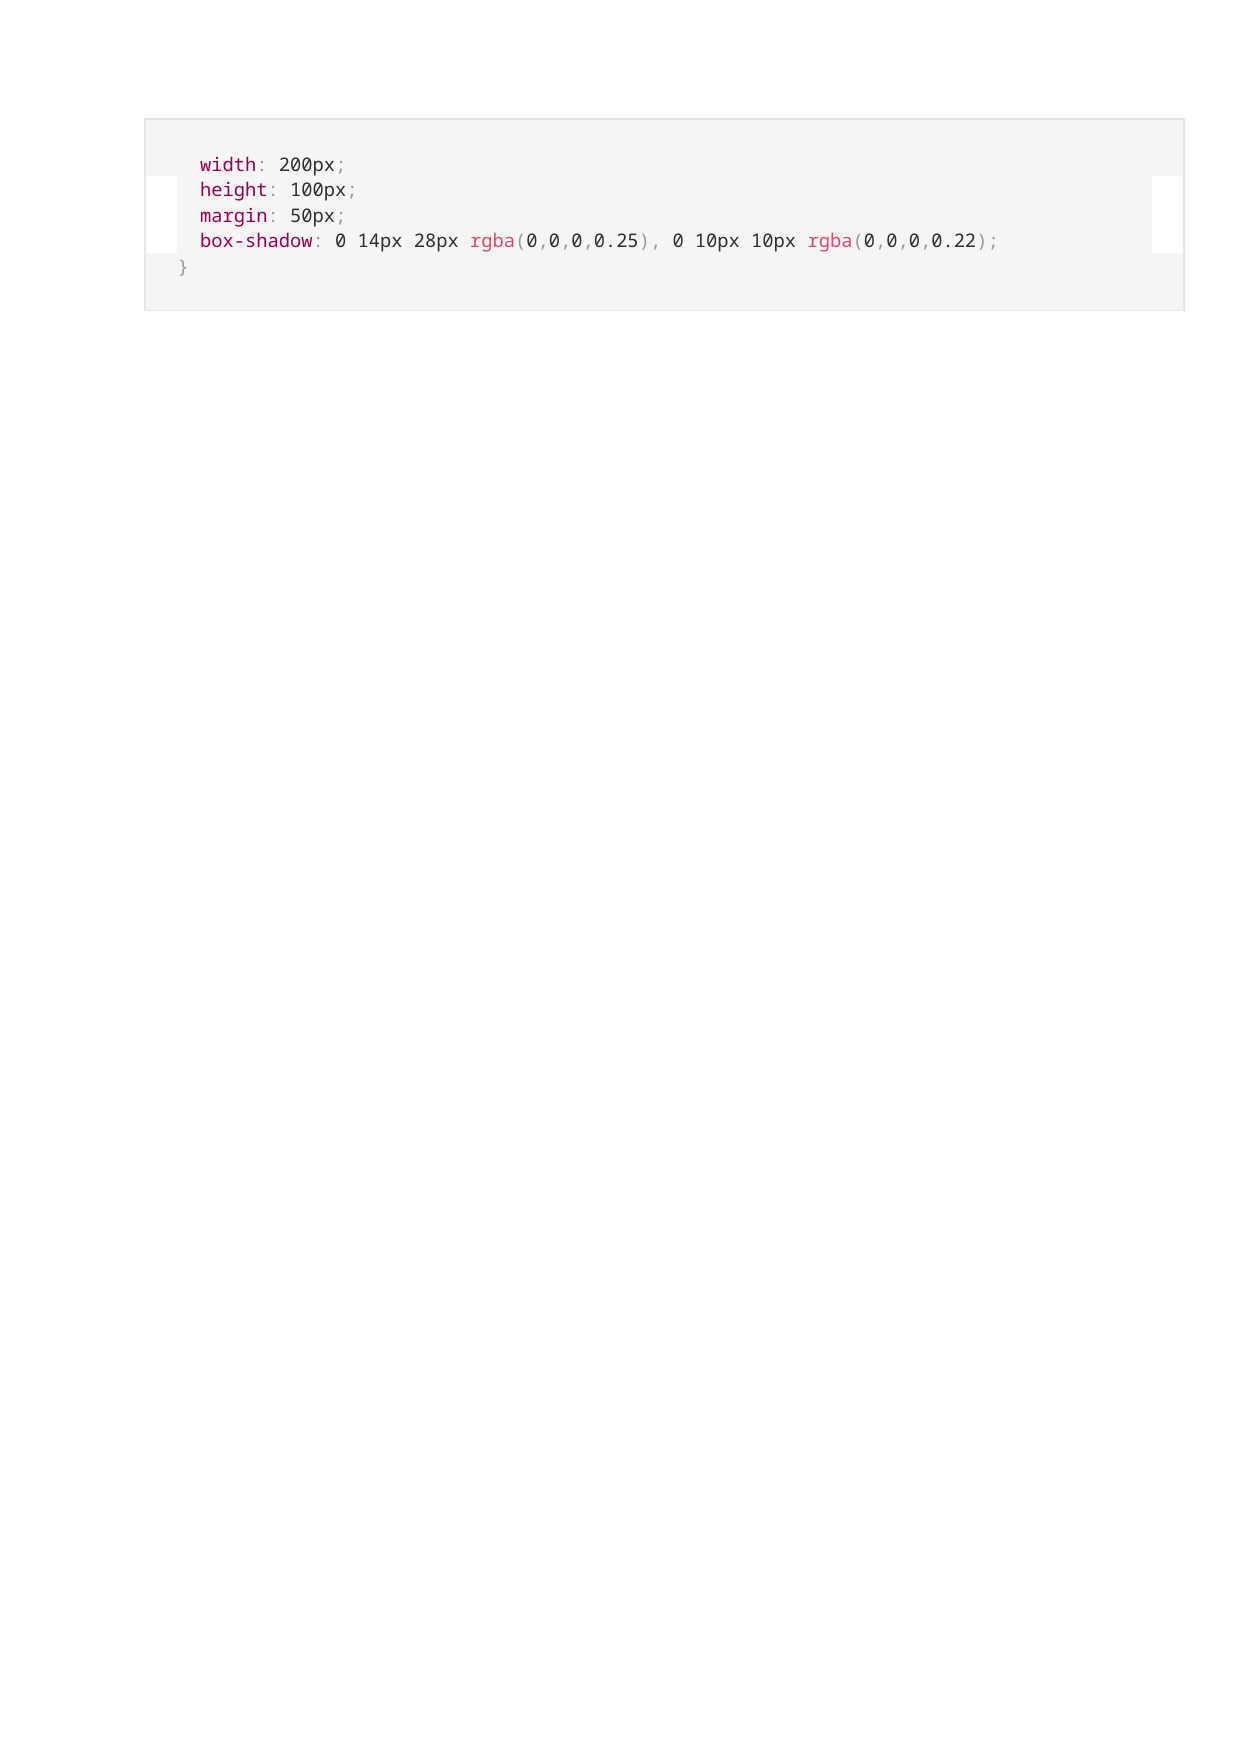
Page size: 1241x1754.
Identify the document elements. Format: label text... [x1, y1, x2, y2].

text width: 200px; [146, 120, 1183, 176]
text height: 100px; [177, 176, 1152, 202]
text } [146, 220, 1183, 310]
text margin: 50px; [177, 202, 1152, 220]
